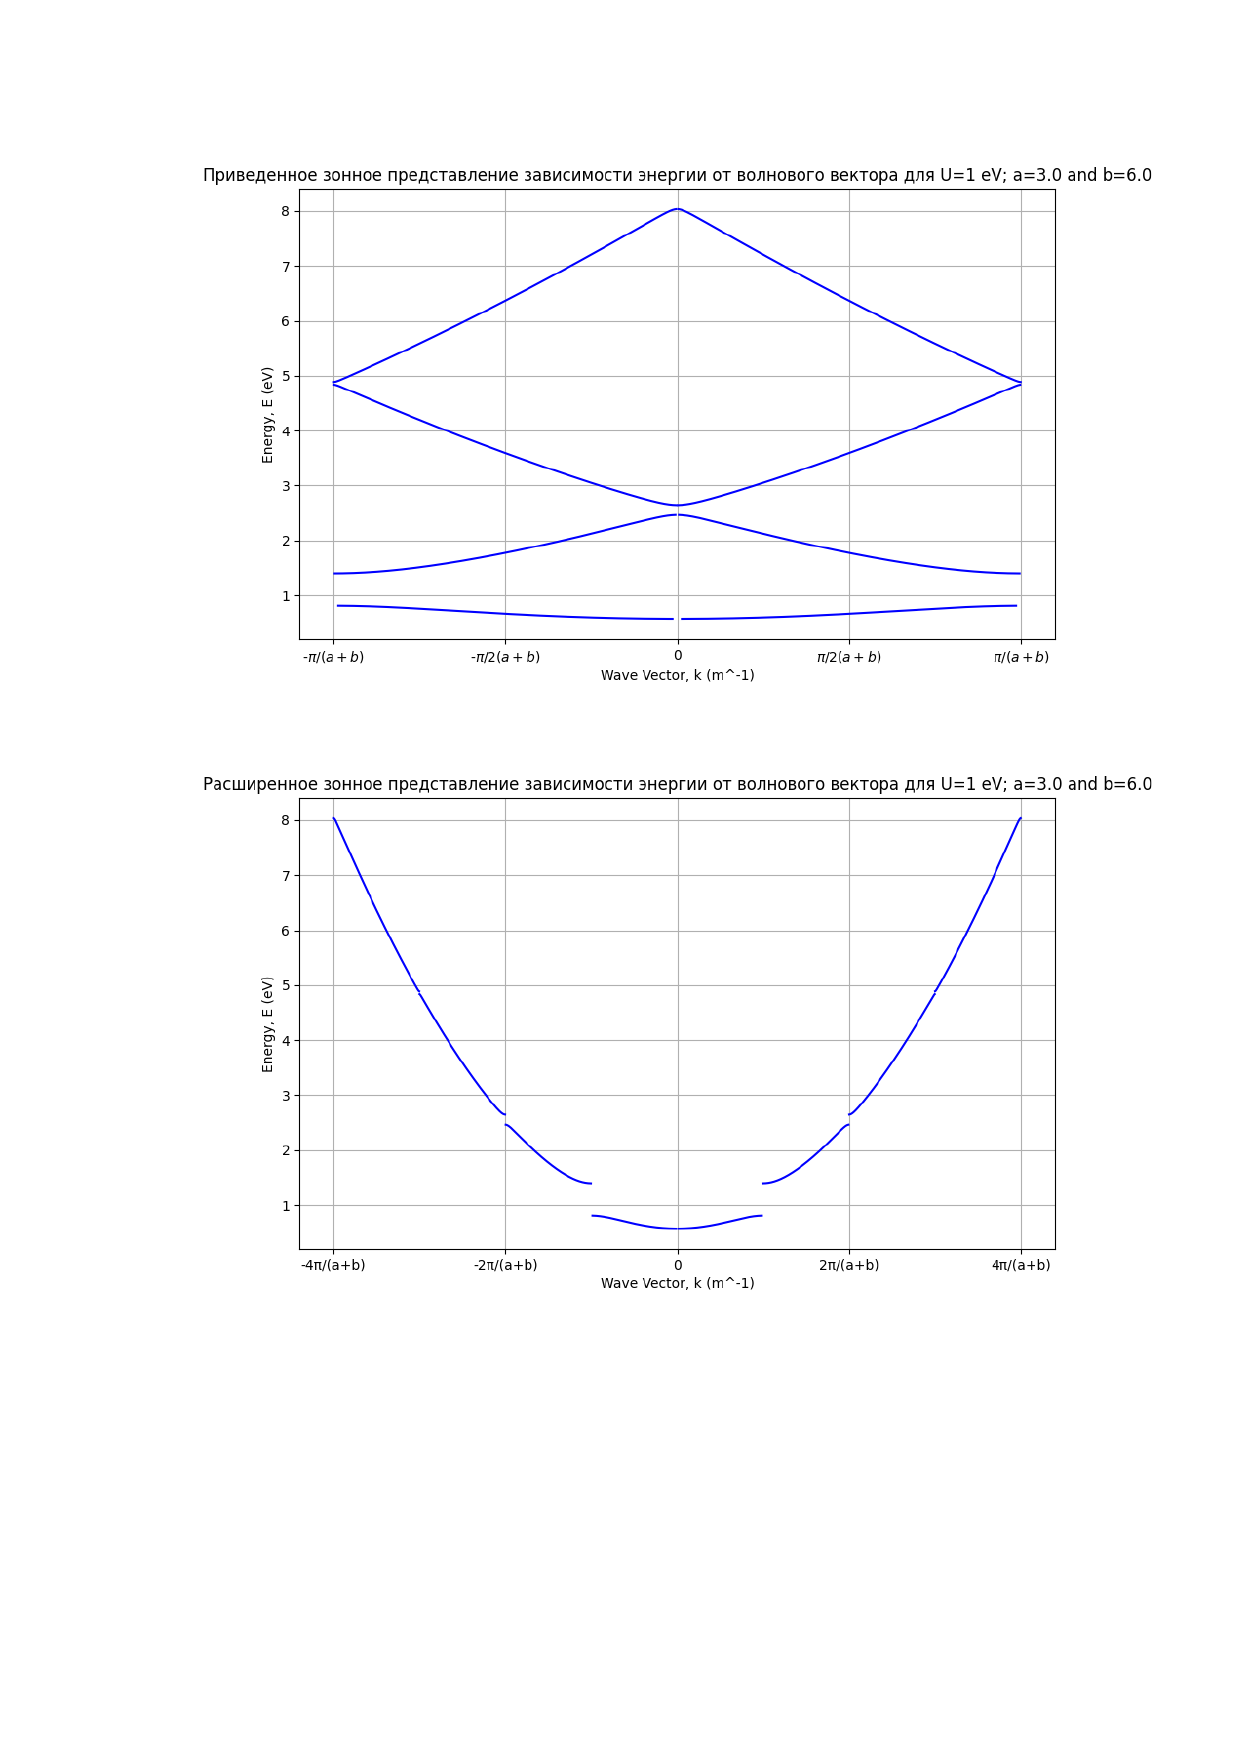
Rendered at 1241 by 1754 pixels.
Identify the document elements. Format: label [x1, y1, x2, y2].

picture [177, 727, 1152, 1313]
picture [177, 118, 1152, 703]
